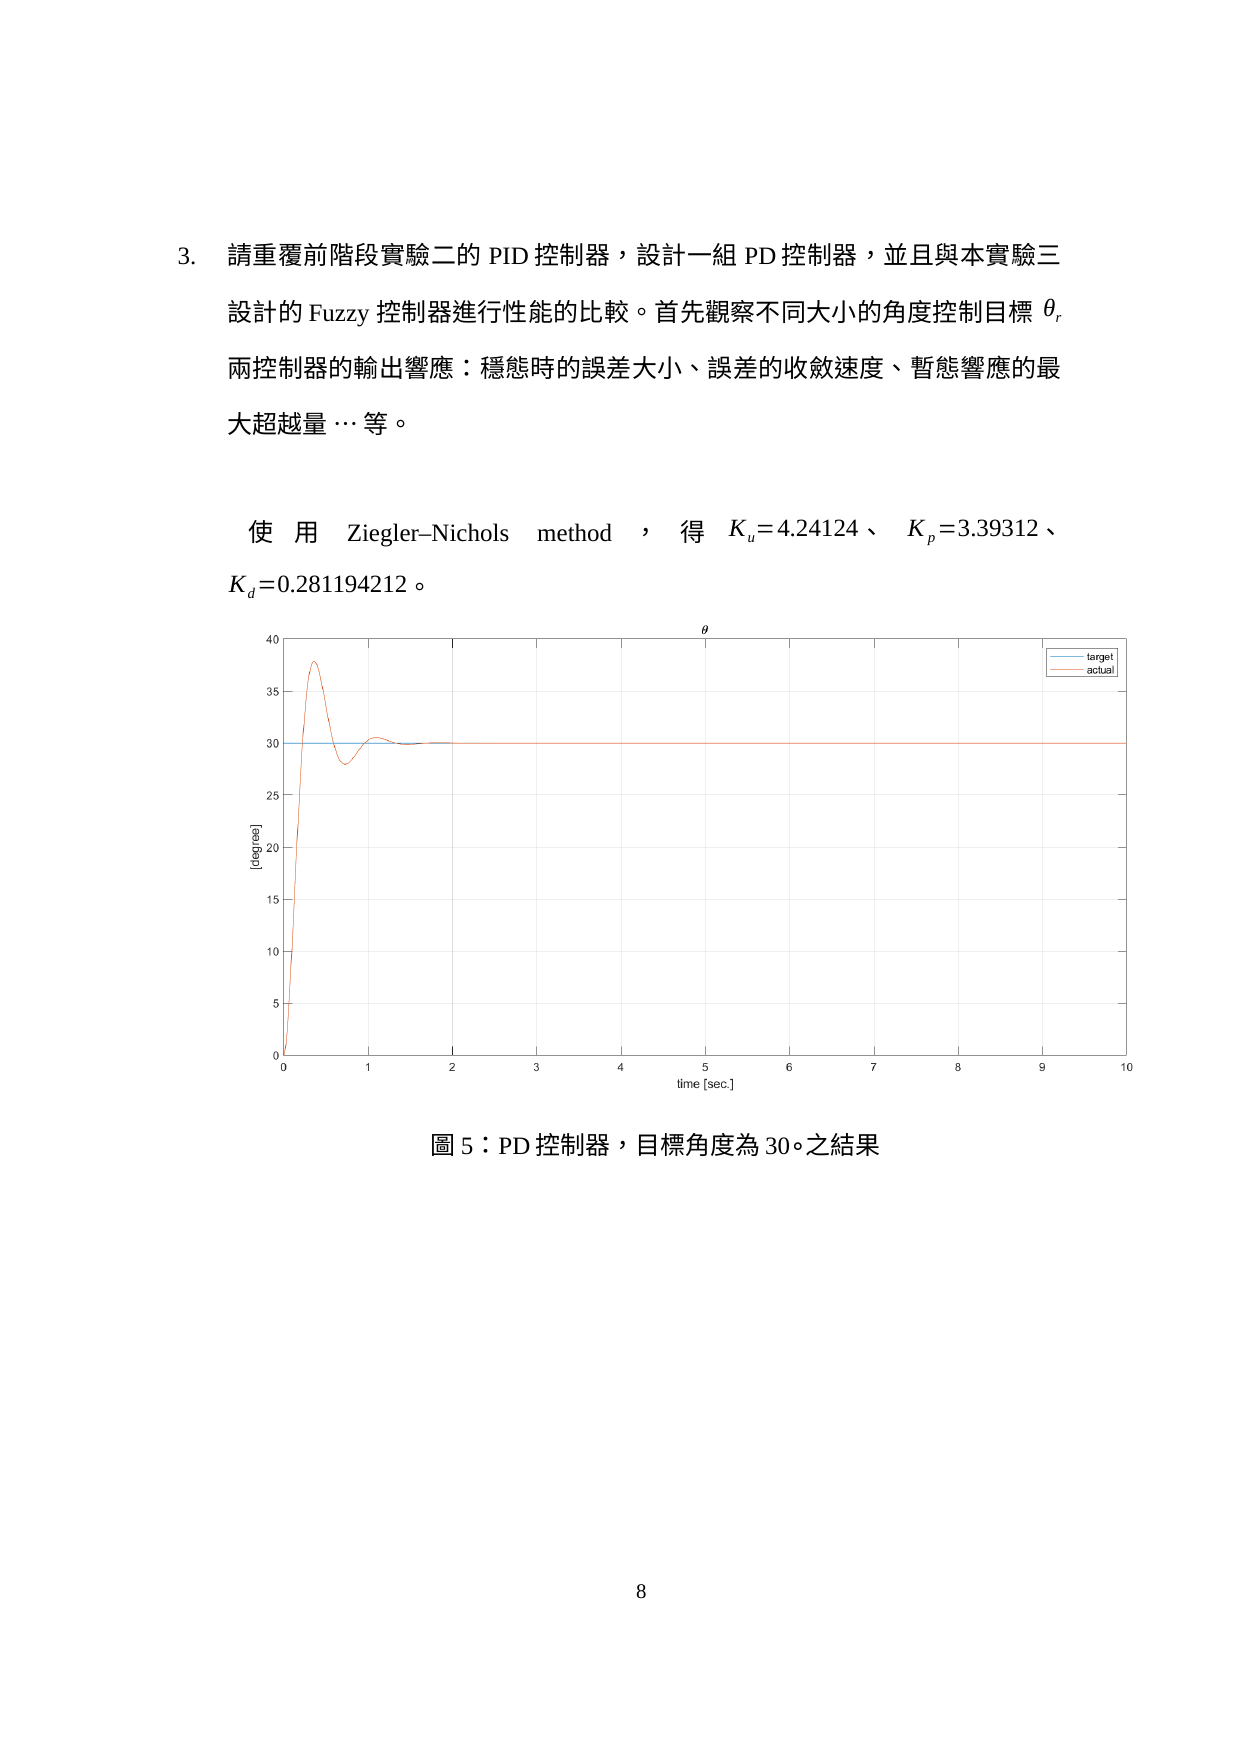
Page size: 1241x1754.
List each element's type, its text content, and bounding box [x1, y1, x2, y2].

list 請重覆前階段實驗二的PID控制器，設計一組PD控制器，並且與本實驗三設計的Fuzzy 控制器進行性能的比較。首先觀察不同大小的角度控制目標 兩控制器的輸出響應：穩態時的誤差大小、誤差的收斂速度、暫態響應的最大超越量 … 等。 [177, 235, 1063, 441]
text 使用Ziegler–Nichols method，得、、。 [227, 511, 1063, 605]
picture [248, 623, 1134, 1092]
text 圖5：PD控制器，目標角度為30∘之結果 [227, 1125, 1063, 1163]
